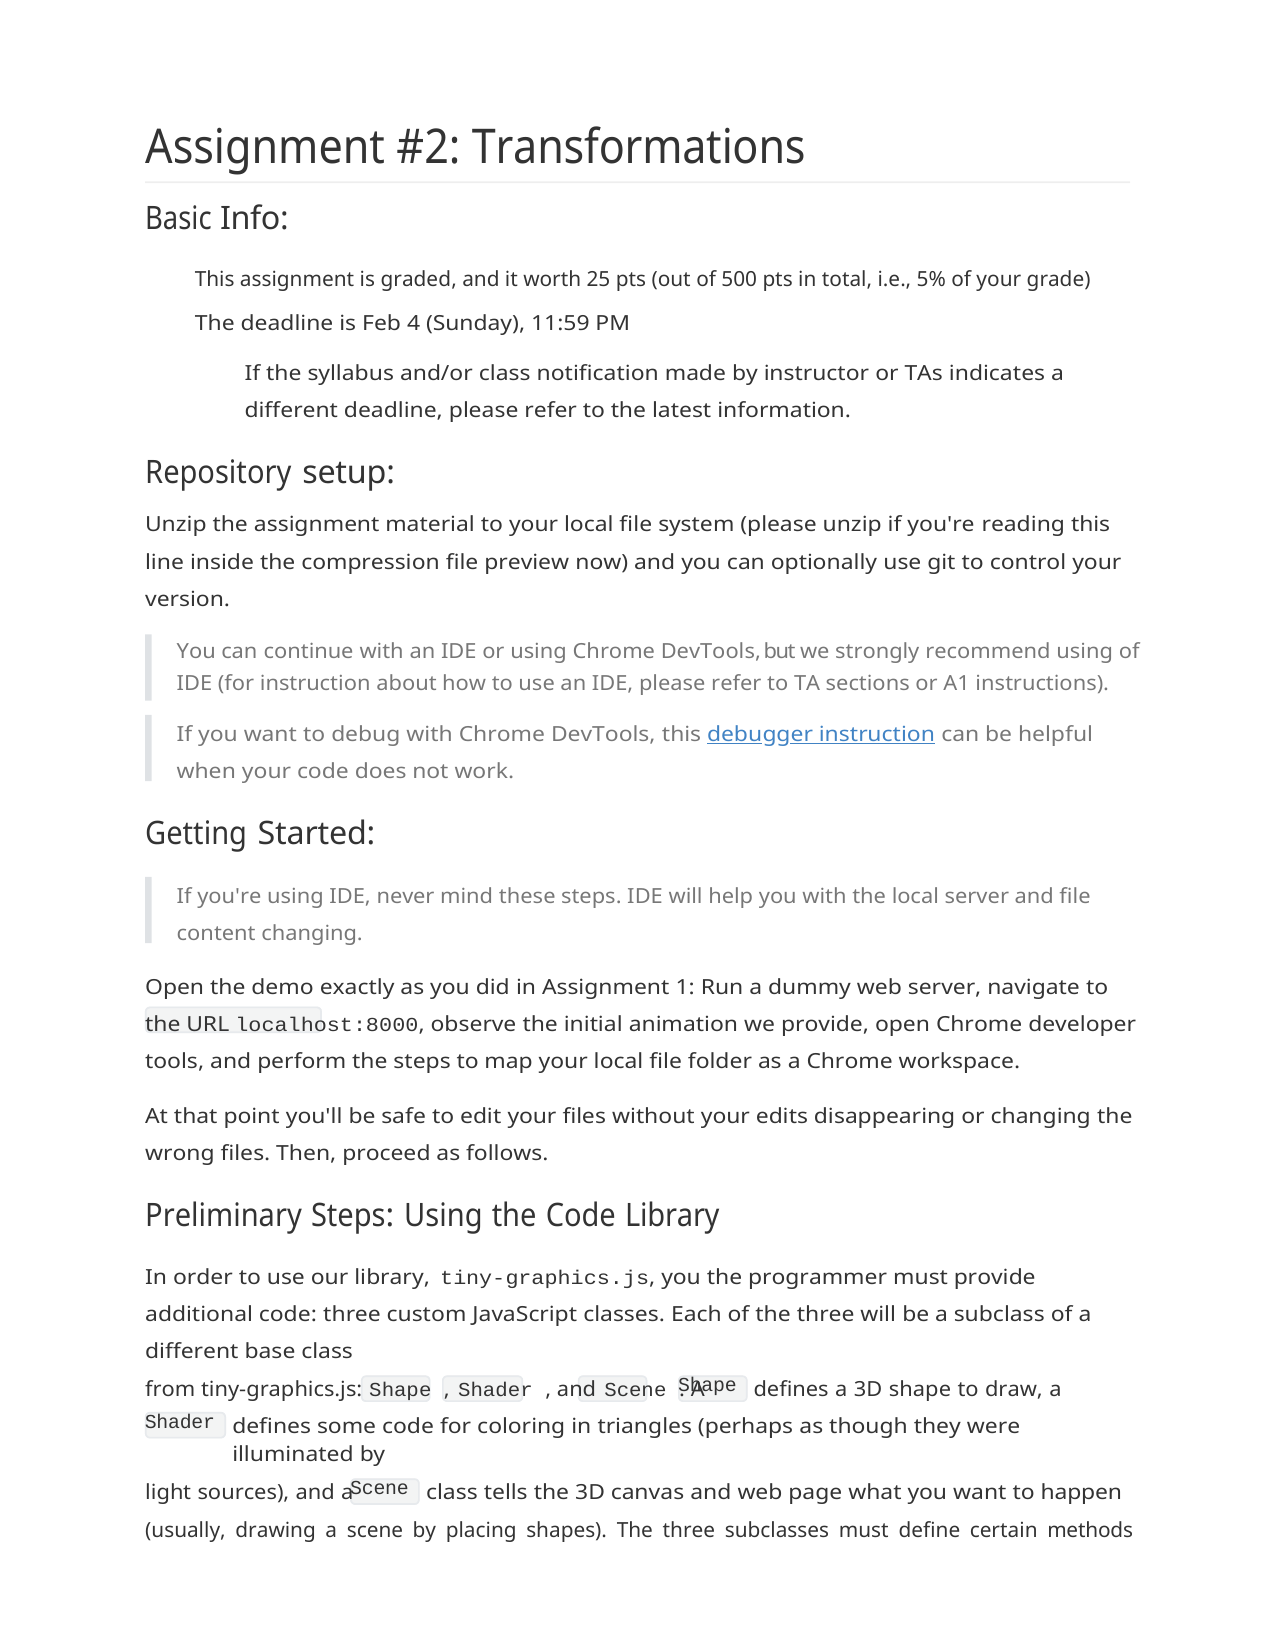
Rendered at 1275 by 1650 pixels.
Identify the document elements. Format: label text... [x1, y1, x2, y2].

subtitle Preliminary Steps: Using the Code Library [145, 1192, 1142, 1236]
subtitle Basic Info: [145, 195, 1142, 239]
text If the syllabus and/or class notification made by instructor or TAs indicates a different deadline, please refer to the latest information. [244, 358, 1142, 423]
text defines some code for coloring in triangles (perhaps as though they were illuminated by [232, 1411, 1142, 1468]
text If you want to debug with Chrome DevTools, this debugger instruction can be helpful when your code does not work. [176, 719, 1100, 784]
text You can continue with an IDE or using Chrome DevTools, but we strongly recommend using of IDE (for instruction about how to use an IDE, please refer to TA sections or A1 instructions). [176, 636, 1142, 697]
text Unzip the assignment material to your local file system (please unzip if you're reading this line inside the compression file preview now) and you can optionally use git to control your version. [145, 509, 1142, 612]
text light sources), and a class tells the 3D canvas and web page what you want to happen [145, 1477, 1142, 1506]
text Open the demo exactly as you did in Assignment 1: Run a dummy web server, navigate to the URL localhost:8000, observe the initial animation we provide, open Chrome developer tools, and perform the steps to map your local file folder as a Chrome workspace. [145, 972, 1142, 1075]
subtitle Getting Started: [145, 810, 1142, 854]
text If you're using IDE, never mind these steps. IDE will help you with the local server and file content changing. [176, 881, 1100, 946]
text This assignment is graded, and it worth 25 pts (out of 500 pts in total, i.e., 5% of your grade) The deadline is Feb 4 (Sunday), 11:59 PM [194, 264, 1127, 337]
text from tiny-graphics.js: Shape , Shader , and Scene . A defines a 3D shape to draw, a [145, 1374, 1142, 1403]
subtitle Repository setup: [145, 448, 1142, 492]
text In order to use our library, tiny-graphics.js, you the programmer must provide additional code: three custom JavaScript classes. Each of the three will be a subclass of a different base class [145, 1262, 1133, 1365]
text (usually, drawing a scene by placing shapes). The three subclasses must define certain methods [145, 1515, 1142, 1544]
title Assignment #2: Transformations [145, 112, 1142, 178]
text At that point you'll be safe to edit your files without your edits disappearing or changing the wrong files. Then, proceed as follows. [145, 1101, 1142, 1167]
